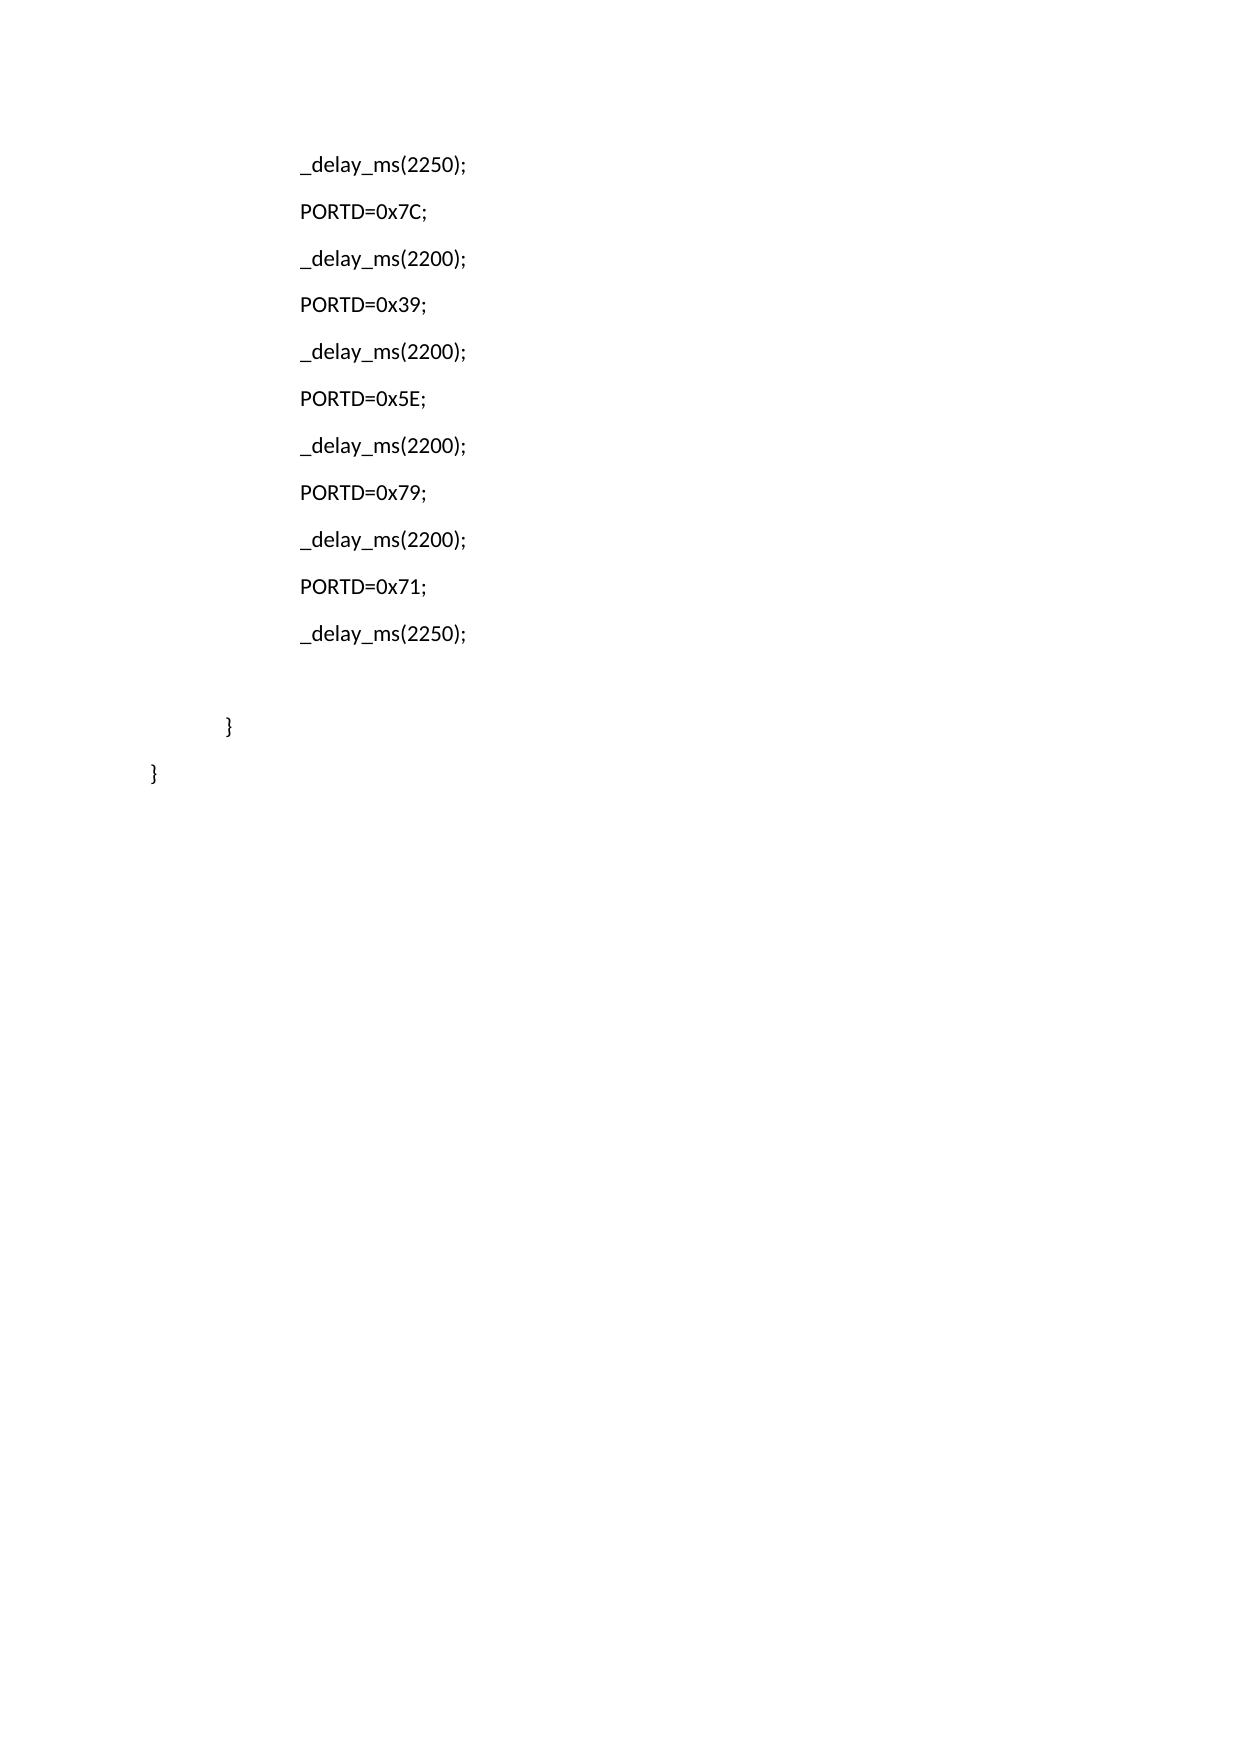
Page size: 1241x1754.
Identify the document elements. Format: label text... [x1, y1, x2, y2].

text PORTD=0x79; [150, 478, 1090, 506]
text _delay_ms(2250); [150, 150, 1090, 178]
text _delay_ms(2250); [150, 619, 1090, 647]
text } [150, 759, 1090, 787]
text _delay_ms(2200); [150, 431, 1090, 459]
text } [150, 712, 1090, 741]
text PORTD=0x39; [150, 291, 1090, 319]
text PORTD=0x7C; [150, 197, 1090, 225]
text _delay_ms(2200); [150, 525, 1090, 553]
text PORTD=0x71; [150, 572, 1090, 600]
text _delay_ms(2200); [150, 337, 1090, 366]
text PORTD=0x5E; [150, 384, 1090, 412]
text _delay_ms(2200); [150, 244, 1090, 272]
